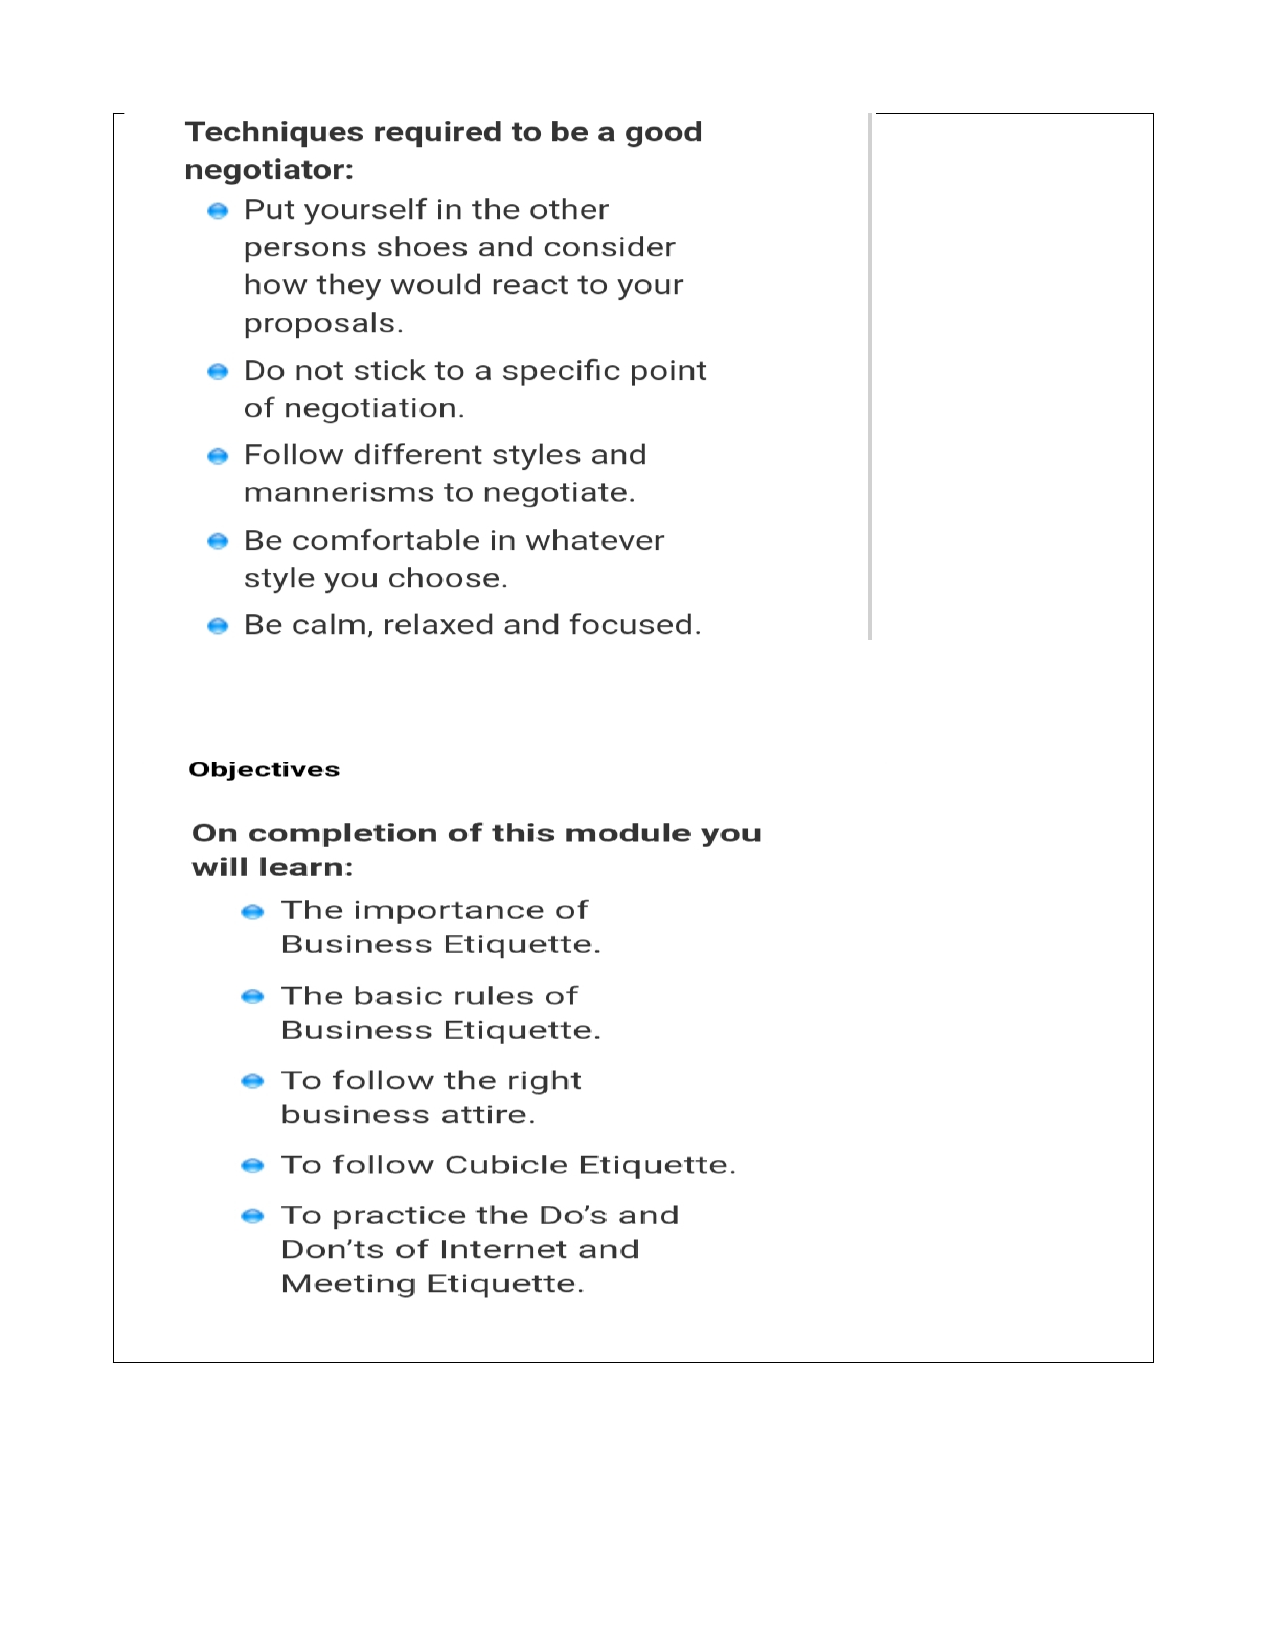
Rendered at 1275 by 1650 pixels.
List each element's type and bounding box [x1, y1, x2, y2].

picture [124, 762, 951, 1301]
table_cell [114, 114, 1153, 1362]
picture [124, 113, 876, 640]
